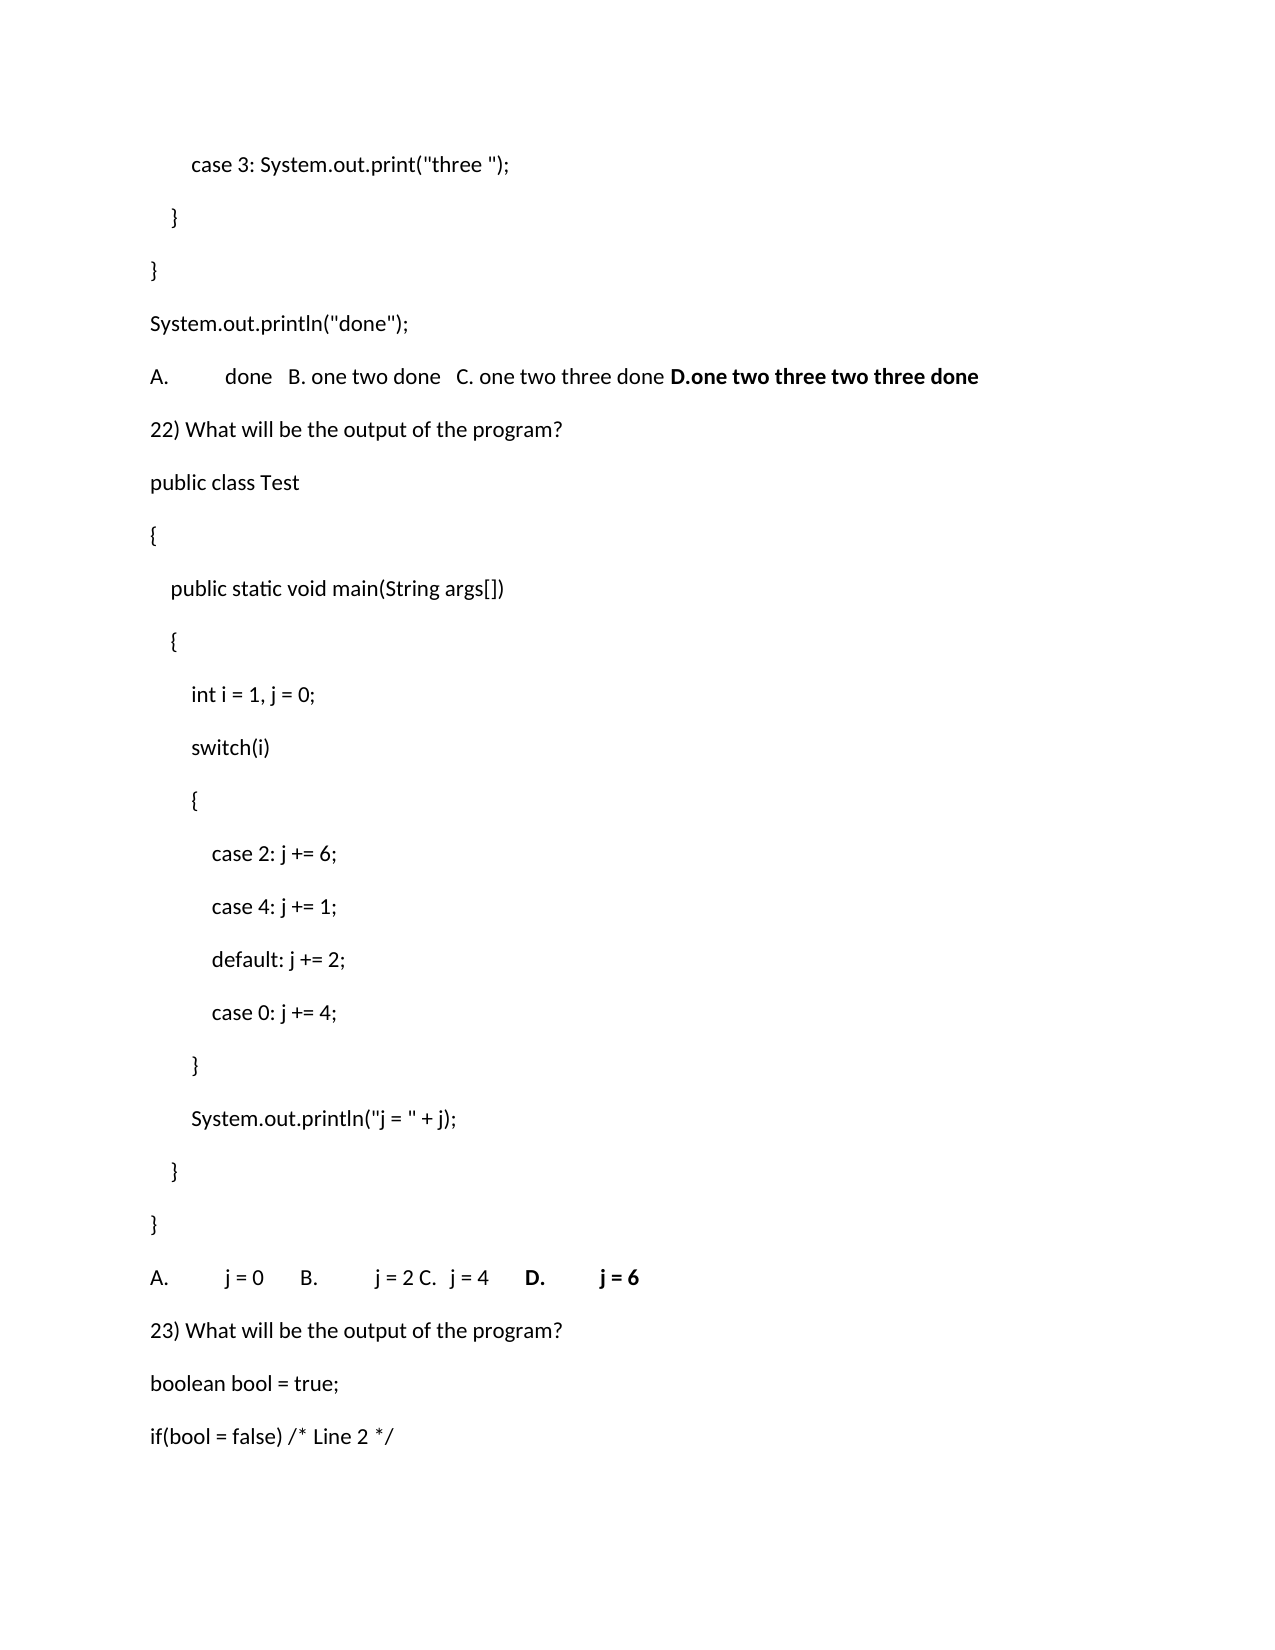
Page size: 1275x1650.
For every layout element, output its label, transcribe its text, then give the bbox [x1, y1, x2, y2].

text System.out.println("done"); [150, 309, 1125, 337]
text } [150, 1157, 1125, 1185]
text default: j += 2; [150, 945, 1125, 973]
text case 4: j += 1; [150, 892, 1125, 920]
text } [150, 203, 1125, 231]
text boolean bool = true; [150, 1369, 1125, 1397]
text case 0: j += 4; [150, 998, 1125, 1026]
text case 3: System.out.print("three "); [150, 150, 1125, 178]
text if(bool = false) /* Line 2 */ [150, 1422, 1125, 1451]
text public class Test [150, 468, 1125, 496]
text } [150, 256, 1125, 284]
text case 2: j += 6; [150, 839, 1125, 867]
text System.out.println("j = " + j); [150, 1104, 1125, 1132]
text { [150, 627, 1125, 655]
text } [150, 1210, 1125, 1238]
text switch(i) [150, 733, 1125, 761]
text A. j = 0 B. j = 2 C. j = 4 D. j = 6 [150, 1263, 1125, 1291]
text 22) What will be the output of the program? [150, 415, 1125, 443]
text A. done B. one two done C. one two three done D.one two three two three done [150, 362, 1125, 390]
text } [150, 1051, 1125, 1079]
text public static void main(String args[]) [150, 574, 1125, 602]
text 23) What will be the output of the program? [150, 1316, 1125, 1344]
text int i = 1, j = 0; [150, 680, 1125, 708]
text { [150, 786, 1125, 814]
text { [150, 521, 1125, 549]
